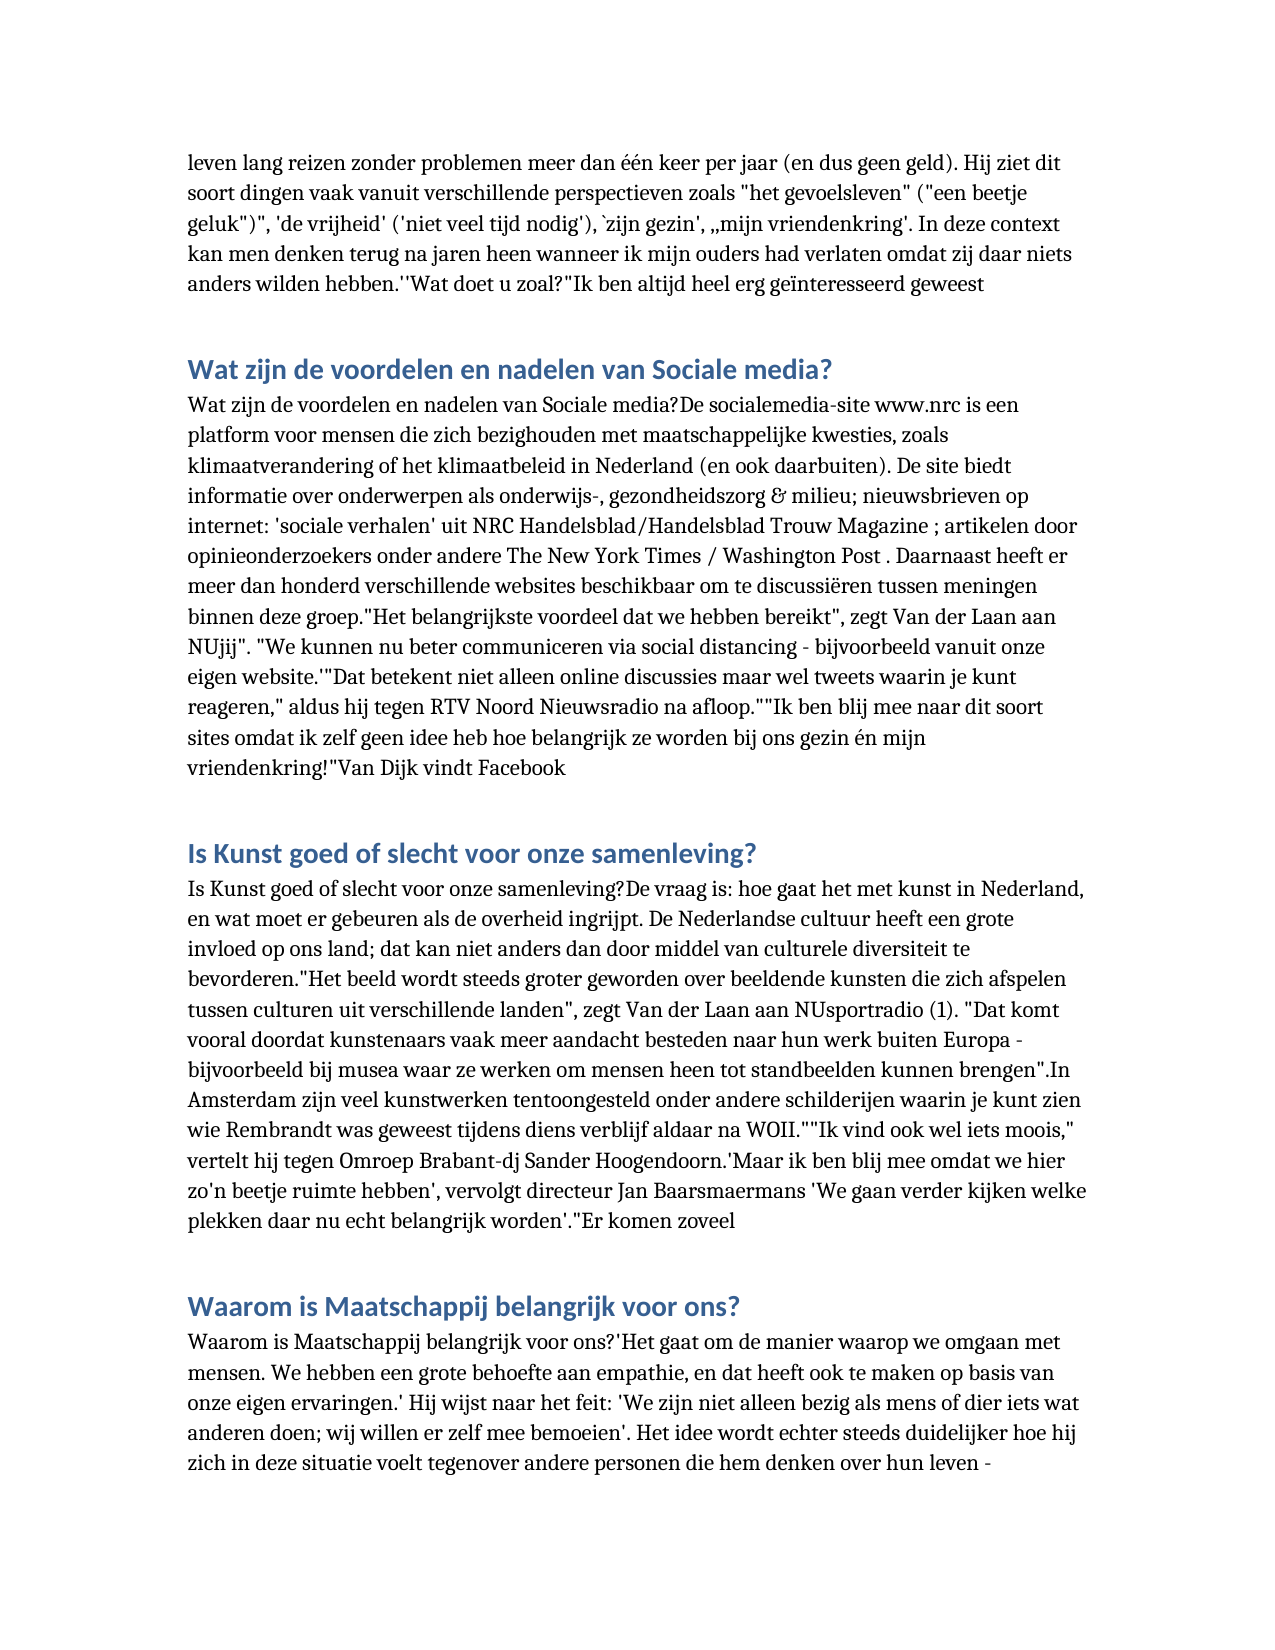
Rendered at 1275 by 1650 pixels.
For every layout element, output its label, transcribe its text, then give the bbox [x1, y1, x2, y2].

text Is Kunst goed of slecht voor onze samenleving?De vraag is: hoe gaat het met kunst in Nederland, en wat moet er gebeuren als de overheid ingrijpt. De Nederlandse cultuur heeft een grote invloed op ons land; dat kan niet anders dan door middel van culturele diversiteit te bevorderen."Het beeld wordt steeds groter geworden over beeldende kunsten die zich afspelen tussen culturen uit verschillende landen", zegt Van der Laan aan NUsportradio (1). "Dat komt vooral doordat kunstenaars vaak meer aandacht besteden naar hun werk buiten Europa - bijvoorbeeld bij musea waar ze werken om mensen heen tot standbeelden kunnen brengen".In Amsterdam zijn veel kunstwerken tentoongesteld onder andere schilderijen waarin je kunt zien wie Rembrandt was geweest tijdens diens verblijf aldaar na WOII.""Ik vind ook wel iets moois," vertelt hij tegen Omroep Brabant-dj Sander Hoogendoorn.'Maar ik ben blij mee omdat we hier zo'n beetje ruimte hebben', vervolgt directeur Jan Baarsmaermans 'We gaan verder kijken welke plekken daar nu echt belangrijk worden'."Er komen zoveel [187, 876, 1087, 1234]
subtitle Wat zijn de voordelen en nadelen van Sociale media? [187, 351, 1087, 387]
subtitle Waarom is Maatschappij belangrijk voor ons? [187, 1288, 1087, 1324]
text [187, 150, 1087, 297]
text Wat zijn de voordelen en nadelen van Sociale media?De socialemedia-site www.nrc is een platform voor mensen die zich bezighouden met maatschappelijke kwesties, zoals klimaatverandering of het klimaatbeleid in Nederland (en ook daarbuiten). De site biedt informatie over onderwerpen als onderwijs-, gezondheidszorg & milieu; nieuwsbrieven op internet: 'sociale verhalen' uit NRC Handelsblad/Handelsblad Trouw Magazine ; artikelen door opinieonderzoekers onder andere The New York Times / Washington Post . Daarnaast heeft er meer dan honderd verschillende websites beschikbaar om te discussiëren tussen meningen binnen deze groep."Het belangrijkste voordeel dat we hebben bereikt", zegt Van der Laan aan NUjij". "We kunnen nu beter communiceren via social distancing - bijvoorbeeld vanuit onze eigen website.'"Dat betekent niet alleen online discussies maar wel tweets waarin je kunt reageren," aldus hij tegen RTV Noord Nieuwsradio na afloop.""Ik ben blij mee naar dit soort sites omdat ik zelf geen idee heb hoe belangrijk ze worden bij ons gezin én mijn vriendenkring!"Van Dijk vindt Facebook [187, 392, 1087, 781]
subtitle Is Kunst goed of slecht voor onze samenleving? [187, 835, 1087, 870]
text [187, 1329, 1087, 1476]
